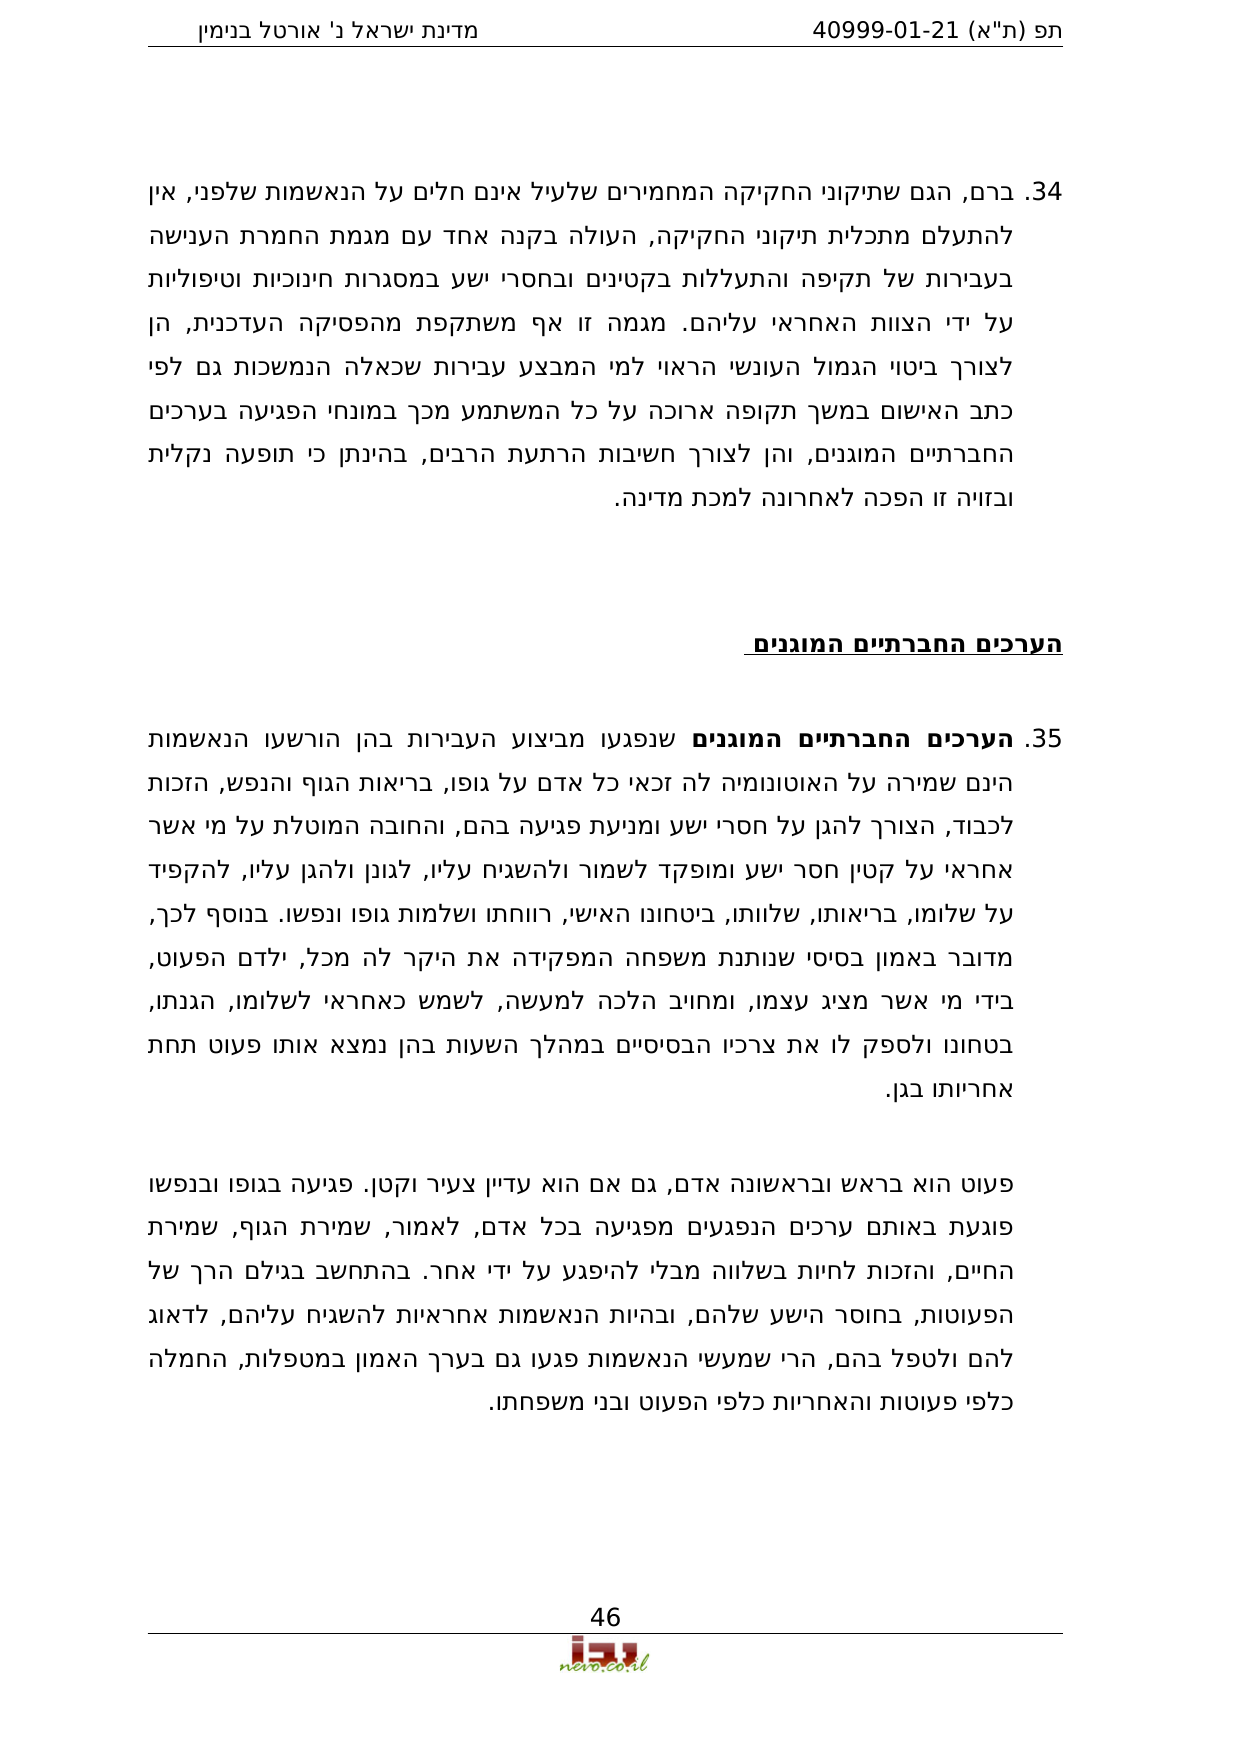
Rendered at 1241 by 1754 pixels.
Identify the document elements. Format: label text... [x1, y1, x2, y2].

subtitle הערכים החברתיים המוגנים [148, 629, 1063, 658]
picture [559, 1635, 651, 1673]
text 34. ברם, הגם שתיקוני החקיקה המחמירים שלעיל אינם חלים על הנאשמות שלפני, אין להתעלם מתכלית תיקוני החקיקה, העולה בקנה אחד עם מגמת החמרת הענישה בעבירות של תקיפה והתעללות בקטינים ובחסרי ישע במסגרות חינוכיות וטיפוליות על ידי הצוות האחראי עליהם. מגמה זו אף משתקפת מהפסיקה העדכנית, הן לצורך ביטוי הגמול העונשי הראוי למי המבצע עבירות שכאלה הנמשכות גם לפי כתב האישום במשך תקופה ארוכה על כל המשתמע מכך במונחי הפגיעה בערכים החברתיים המוגנים, והן לצורך חשיבות הרתעת הרבים, בהינתן כי תופעה נקלית ובזויה זו הפכה לאחרונה למכת מדינה. [148, 177, 1063, 513]
text פעוט הוא בראש ובראשונה אדם, גם אם הוא עדיין צעיר וקטן. פגיעה בגופו ובנפשו פוגעת באותם ערכים הנפגעים מפגיעה בכל אדם, לאמור, שמירת הגוף, שמירת החיים, והזכות לחיות בשלווה מבלי להיפגע על ידי אחר. בהתחשב בגילם הרך של הפעוטות, בחוסר הישע שלהם, ובהיות הנאשמות אחראיות להשגיח עליהם, לדאוג להם ולטפל בהם, הרי שמעשי הנאשמות פגעו גם בערך האמון במטפלות, החמלה כלפי פעוטות והאחריות כלפי הפעוט ובני משפחתו. [148, 1169, 1063, 1417]
text 35. הערכים החברתיים המוגנים שנפגעו מביצוע העבירות בהן הורשעו הנאשמות הינם שמירה על האוטונומיה לה זכאי כל אדם על גופו, בריאות הגוף והנפש, הזכות לכבוד, הצורך להגן על חסרי ישע ומניעת פגיעה בהם, והחובה המוטלת על מי אשר אחראי על קטין חסר ישע ומופקד לשמור ולהשגיח עליו, לגונן ולהגן עליו, להקפיד על שלומו, בריאותו, שלוותו, ביטחונו האישי, רווחתו ושלמות גופו ונפשו. בנוסף לכך, מדובר באמון בסיסי שנותנת משפחה המפקידה את היקר לה מכל, ילדם הפעוט, בידי מי אשר מציג עצמו, ומחויב הלכה למעשה, לשמש כאחראי לשלומו, הגנתו, בטחונו ולספק לו את צרכיו הבסיסיים במהלך השעות בהן נמצא אותו פעוט תחת אחריותו בגן. [148, 724, 1063, 1103]
